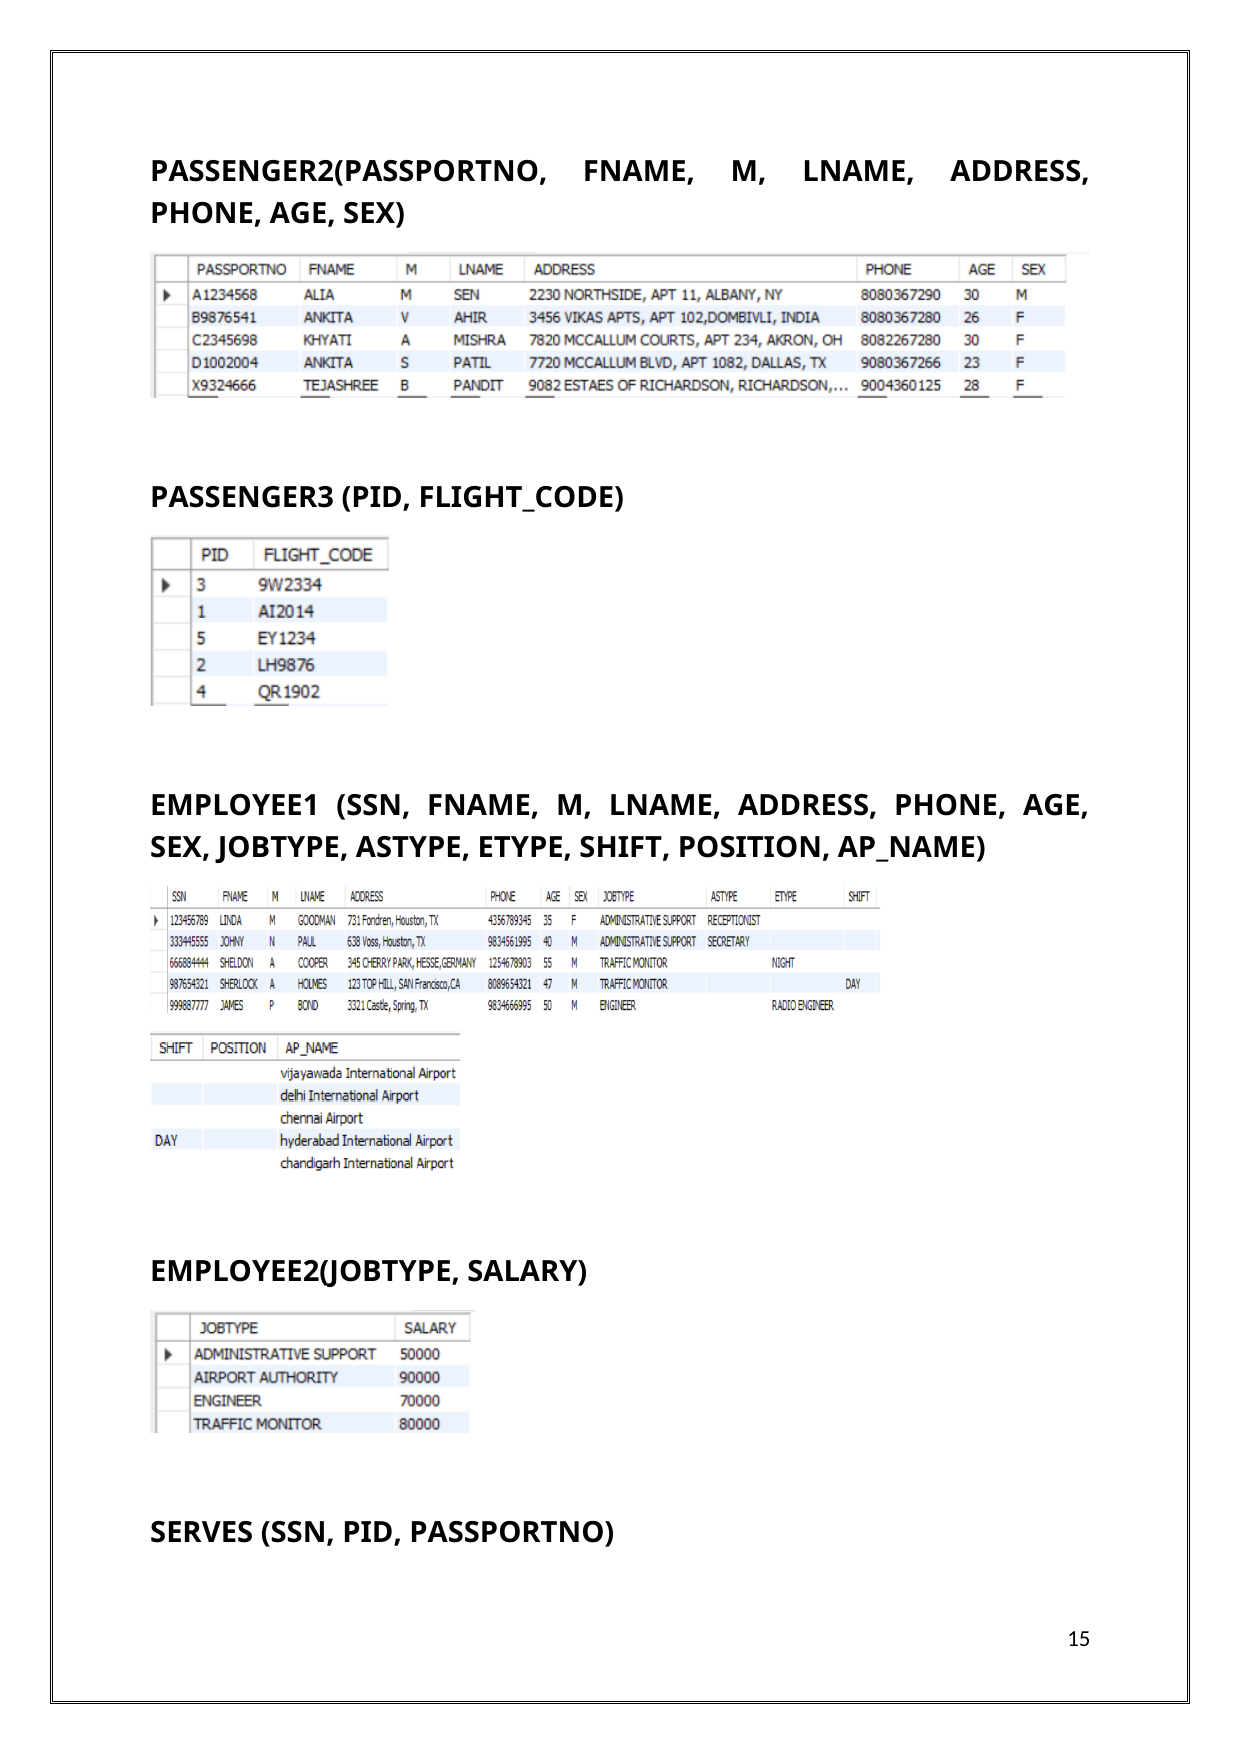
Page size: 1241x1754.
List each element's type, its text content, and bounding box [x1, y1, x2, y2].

text PASSENGER3 (PID, FLIGHT_CODE) [150, 476, 1090, 516]
text EMPLOYEE1 (SSN, FNAME, M, LNAME, ADDRESS, PHONE, AGE, SEX, JOBTYPE, ASTYPE, ETYPE, SHIFT, POSITION, AP_NAME) [150, 784, 1090, 866]
picture [150, 252, 1091, 398]
picture [150, 886, 880, 1013]
text SERVES (SSN, PID, PASSPORTNO) [150, 1511, 1090, 1551]
picture [150, 535, 389, 706]
picture [150, 1310, 476, 1433]
picture [150, 1031, 461, 1173]
text EMPLOYEE2(JOBTYPE, SALARY) [150, 1251, 1090, 1290]
text PASSENGER2(PASSPORTNO, FNAME, M, LNAME, ADDRESS, PHONE, AGE, SEX) [150, 150, 1090, 232]
